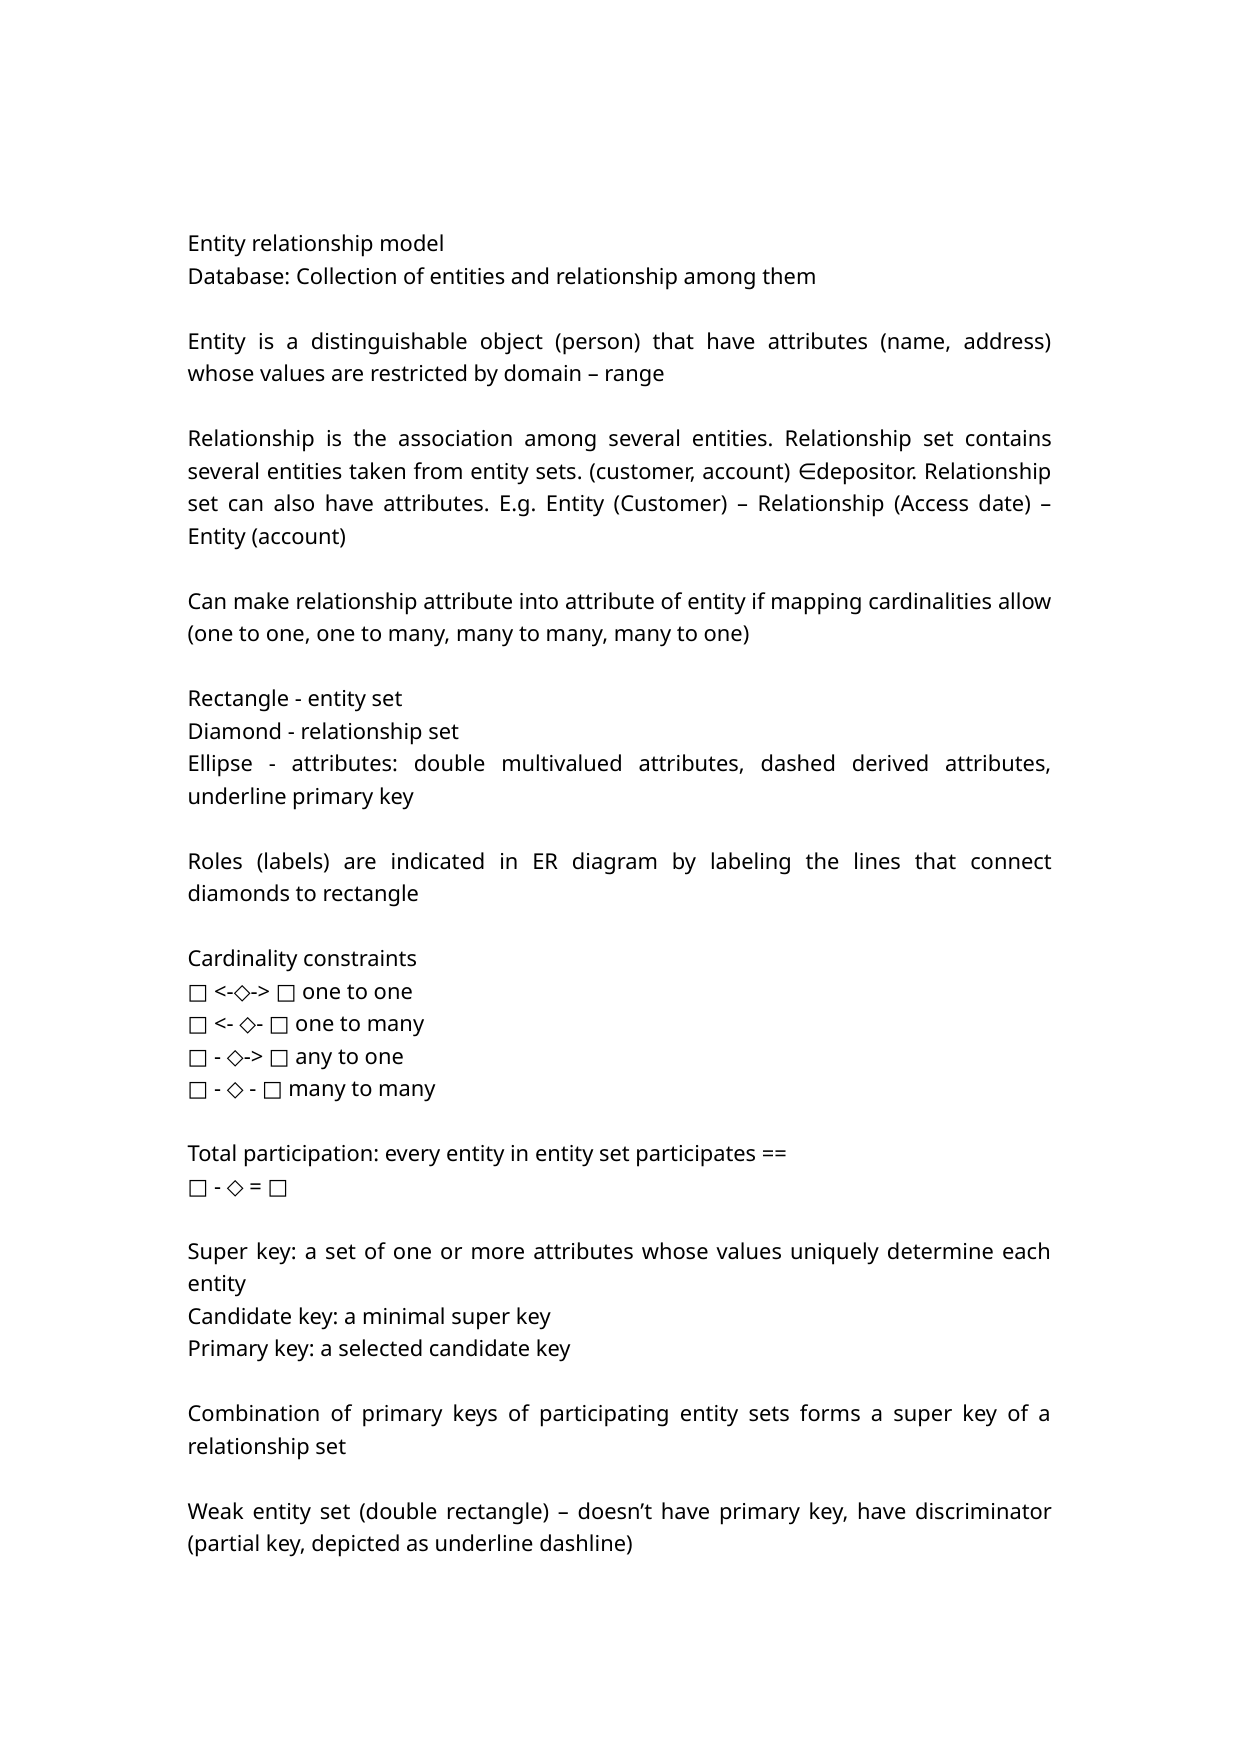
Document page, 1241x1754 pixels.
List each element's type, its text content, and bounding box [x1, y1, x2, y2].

text □ - ◇ = □ [187, 1169, 1053, 1202]
text Relationship is the association among several entities. Relationship set contains several entities taken from entity sets. (customer, account) ∈depositor. Relationship set can also have attributes. E.g. Entity (Customer) – Relationship (Access date) – Entity (account) [187, 422, 1053, 552]
text Rectangle - entity set [187, 682, 1053, 714]
text Weak entity set (double rectangle) – doesn’t have primary key, have discriminator (partial key, depicted as underline dashline) [187, 1494, 1053, 1559]
text Combination of primary keys of participating entity sets forms a super key of a relationship set [187, 1397, 1053, 1462]
text Super key: a set of one or more attributes whose values uniquely determine each entity [187, 1234, 1053, 1299]
text Total participation: every entity in entity set participates == [187, 1137, 1053, 1169]
text Roles (labels) are indicated in ER diagram by labeling the lines that connect diamonds to rectangle [187, 844, 1053, 909]
text □ - ◇ - □ many to many [187, 1072, 1053, 1104]
text Ellipse - attributes: double multivalued attributes, dashed derived attributes, underline primary key [187, 747, 1053, 812]
text Cardinality constraints [187, 942, 1053, 974]
text Primary key: a selected candidate key [187, 1332, 1053, 1364]
text Diamond - relationship set [187, 714, 1053, 747]
text Candidate key: a minimal super key [187, 1299, 1053, 1332]
text □ <- ◇- □ one to many [187, 1007, 1053, 1039]
text Entity relationship model [187, 227, 1053, 259]
text Database: Collection of entities and relationship among them [187, 259, 1053, 292]
text □ - ◇-> □ any to one [187, 1039, 1053, 1072]
text Can make relationship attribute into attribute of entity if mapping cardinalities allow (one to one, one to many, many to many, many to one) [187, 584, 1053, 649]
text □ <-◇-> □ one to one [187, 974, 1053, 1007]
text Entity is a distinguishable object (person) that have attributes (name, address) whose values are restricted by domain – range [187, 324, 1053, 389]
